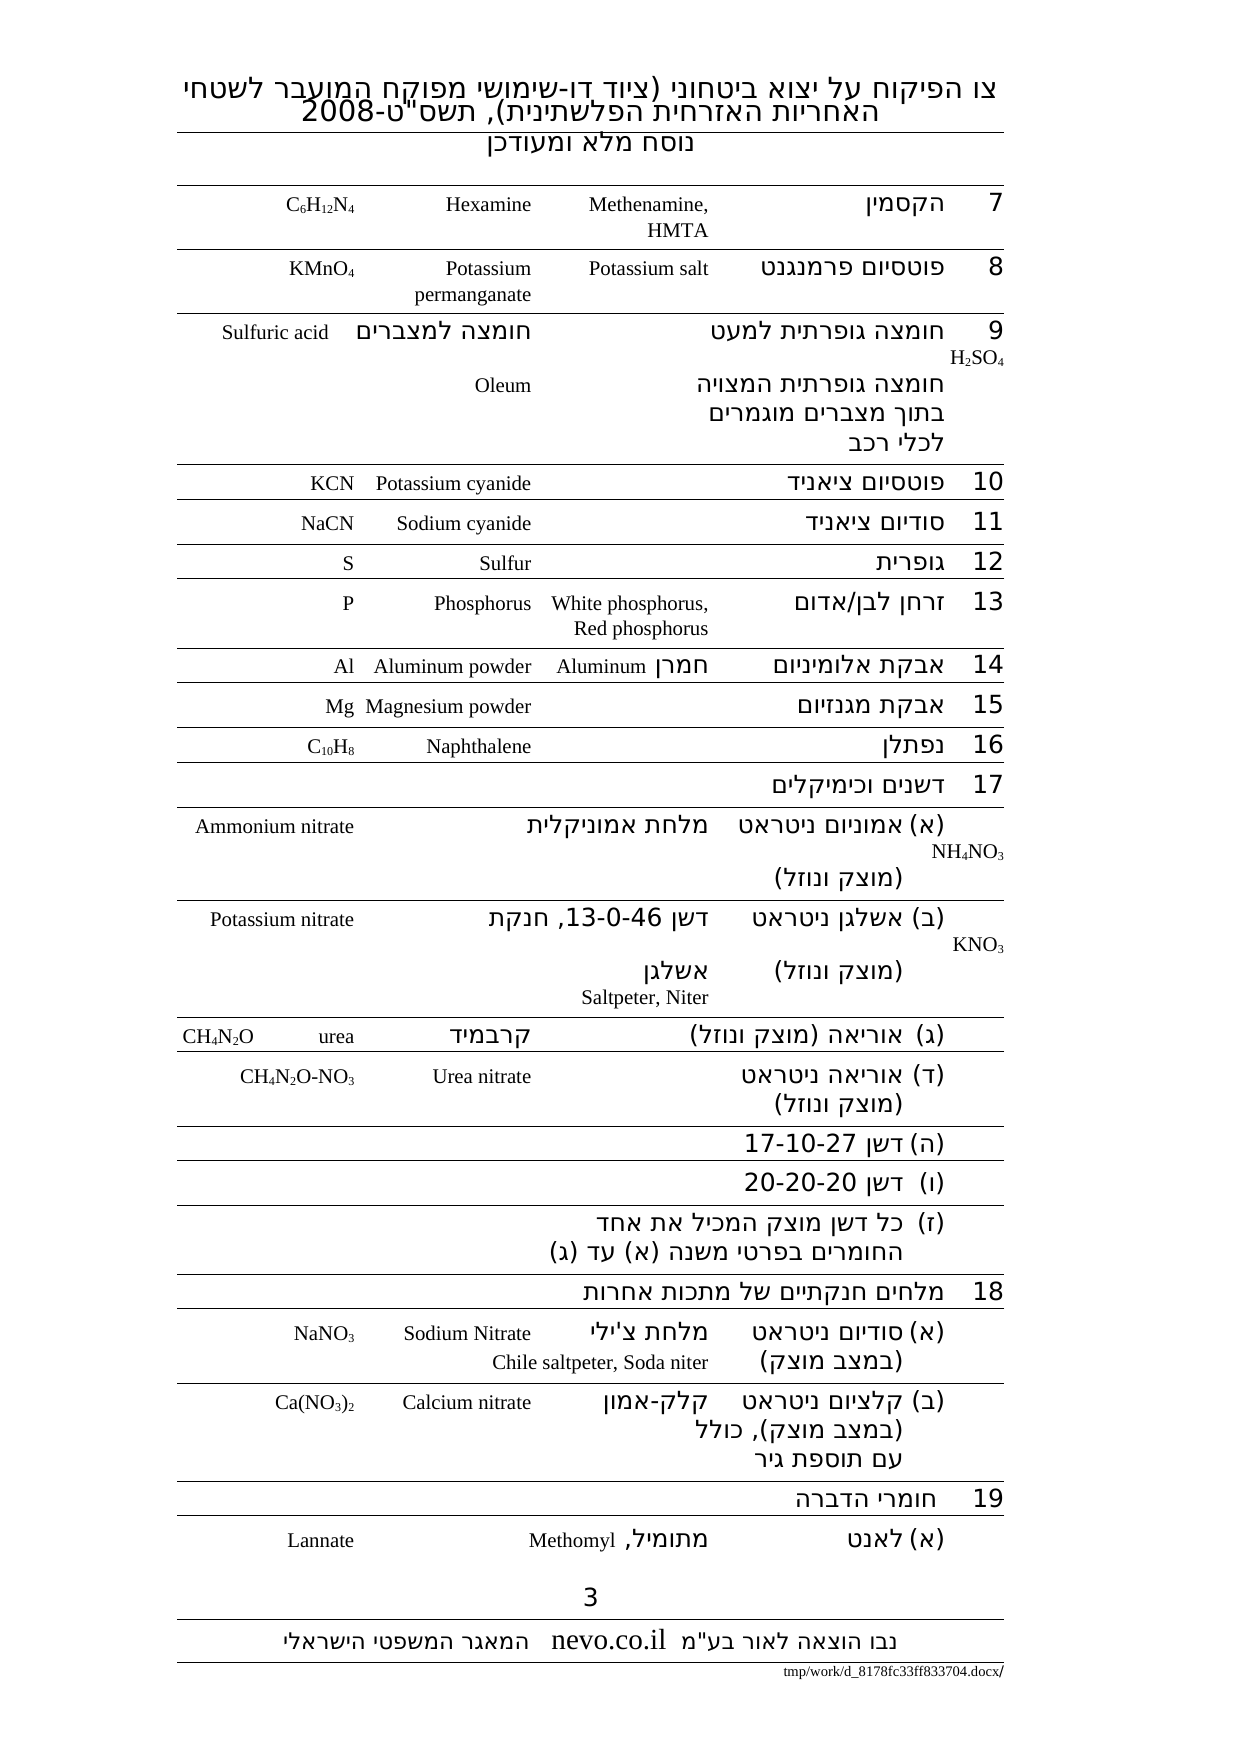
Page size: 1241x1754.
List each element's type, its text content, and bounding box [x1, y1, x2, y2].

text (א) אמוניום ניטראט מלחת אמוניקלית Ammonium nitrate NH4NO3 [177, 808, 1004, 863]
text עם תוספת גיר [177, 1444, 1004, 1473]
text (ב) קלציום ניטראט קלק-אמון Calcium nitrate Ca(NO3)2 [177, 1384, 1004, 1415]
text 15 אבקת מגנזיום Magnesium powder Mg [177, 691, 1004, 720]
text HMTA [177, 218, 1004, 242]
text permanganate [177, 281, 1004, 306]
text 16 נפתלן Naphthalene C10H8 [177, 728, 1004, 762]
text Red phosphorus [177, 616, 1004, 640]
text 19 חומרי הדברה [177, 1482, 1004, 1515]
text 12 גופרית Sulfur S [177, 545, 1004, 578]
text 10 פוטסיום ציאניד Potassium cyanide KCN [177, 465, 1004, 499]
text (ג) אוריאה (מוצק ונוזל) קרבמיד urea CH4N2O [177, 1018, 1004, 1051]
text 13 זרחן לבן/אדום White phosphorus, Phosphorus P [177, 587, 1004, 616]
text Saltpeter, Niter [177, 985, 1004, 1009]
text (א) סודיום ניטראט מלחת צ'ילי Sodium Nitrate NaNO3 [177, 1317, 1004, 1346]
text (מוצק ונוזל) [177, 863, 1004, 892]
text (במצב מוצק), כולל [177, 1415, 1004, 1444]
text (במצב מוצק) Chile saltpeter, Soda niter [177, 1346, 1004, 1375]
text (מוצק ונוזל) [177, 1089, 1004, 1118]
text בתוך מצברים מוגמרים [177, 398, 1004, 428]
text 11 סודיום ציאניד Sodium cyanide NaCN [177, 507, 1004, 536]
text (ה) דשן 17-10-27 [177, 1127, 1004, 1160]
text (ו) דשן 20-20-20 [177, 1168, 1004, 1198]
text 18 מלחים חנקתיים של מתכות אחרות [177, 1275, 1004, 1308]
text חומצה גופרתית המצויה Oleum [177, 369, 1004, 398]
text 9 חומצה גופרתית למעט חומצה למצברים Sulfuric acid H2SO4 [177, 314, 1004, 369]
text 17 דשנים וכימיקלים [177, 770, 1004, 799]
text (א) לאנט מתומיל, Methomyl Lannate [177, 1524, 1004, 1553]
text לכלי רכב [177, 428, 1004, 457]
text 14 אבקת אלומיניום חמרן Aluminum Aluminum powder Al [177, 649, 1004, 682]
text (מוצק ונוזל) אשלגן [177, 956, 1004, 985]
text החומרים בפרטי משנה (א) עד (ג) [177, 1237, 1004, 1267]
text (ב) אשלגן ניטראט דשן 13-0-46, חנקת Potassium nitrate KNO3 [177, 901, 1004, 956]
text 7 הקסמין Methenamine, Hexamine C6H12N4 [177, 186, 1004, 218]
text (ד) אוריאה ניטראט Urea nitrate CH4N2O-NO3 [177, 1060, 1004, 1089]
text 8 פוטסיום פרמנגנט Potassium salt Potassium KMnO4 [177, 250, 1004, 281]
text (ז) כל דשן מוצק המכיל את אחד [177, 1206, 1004, 1237]
